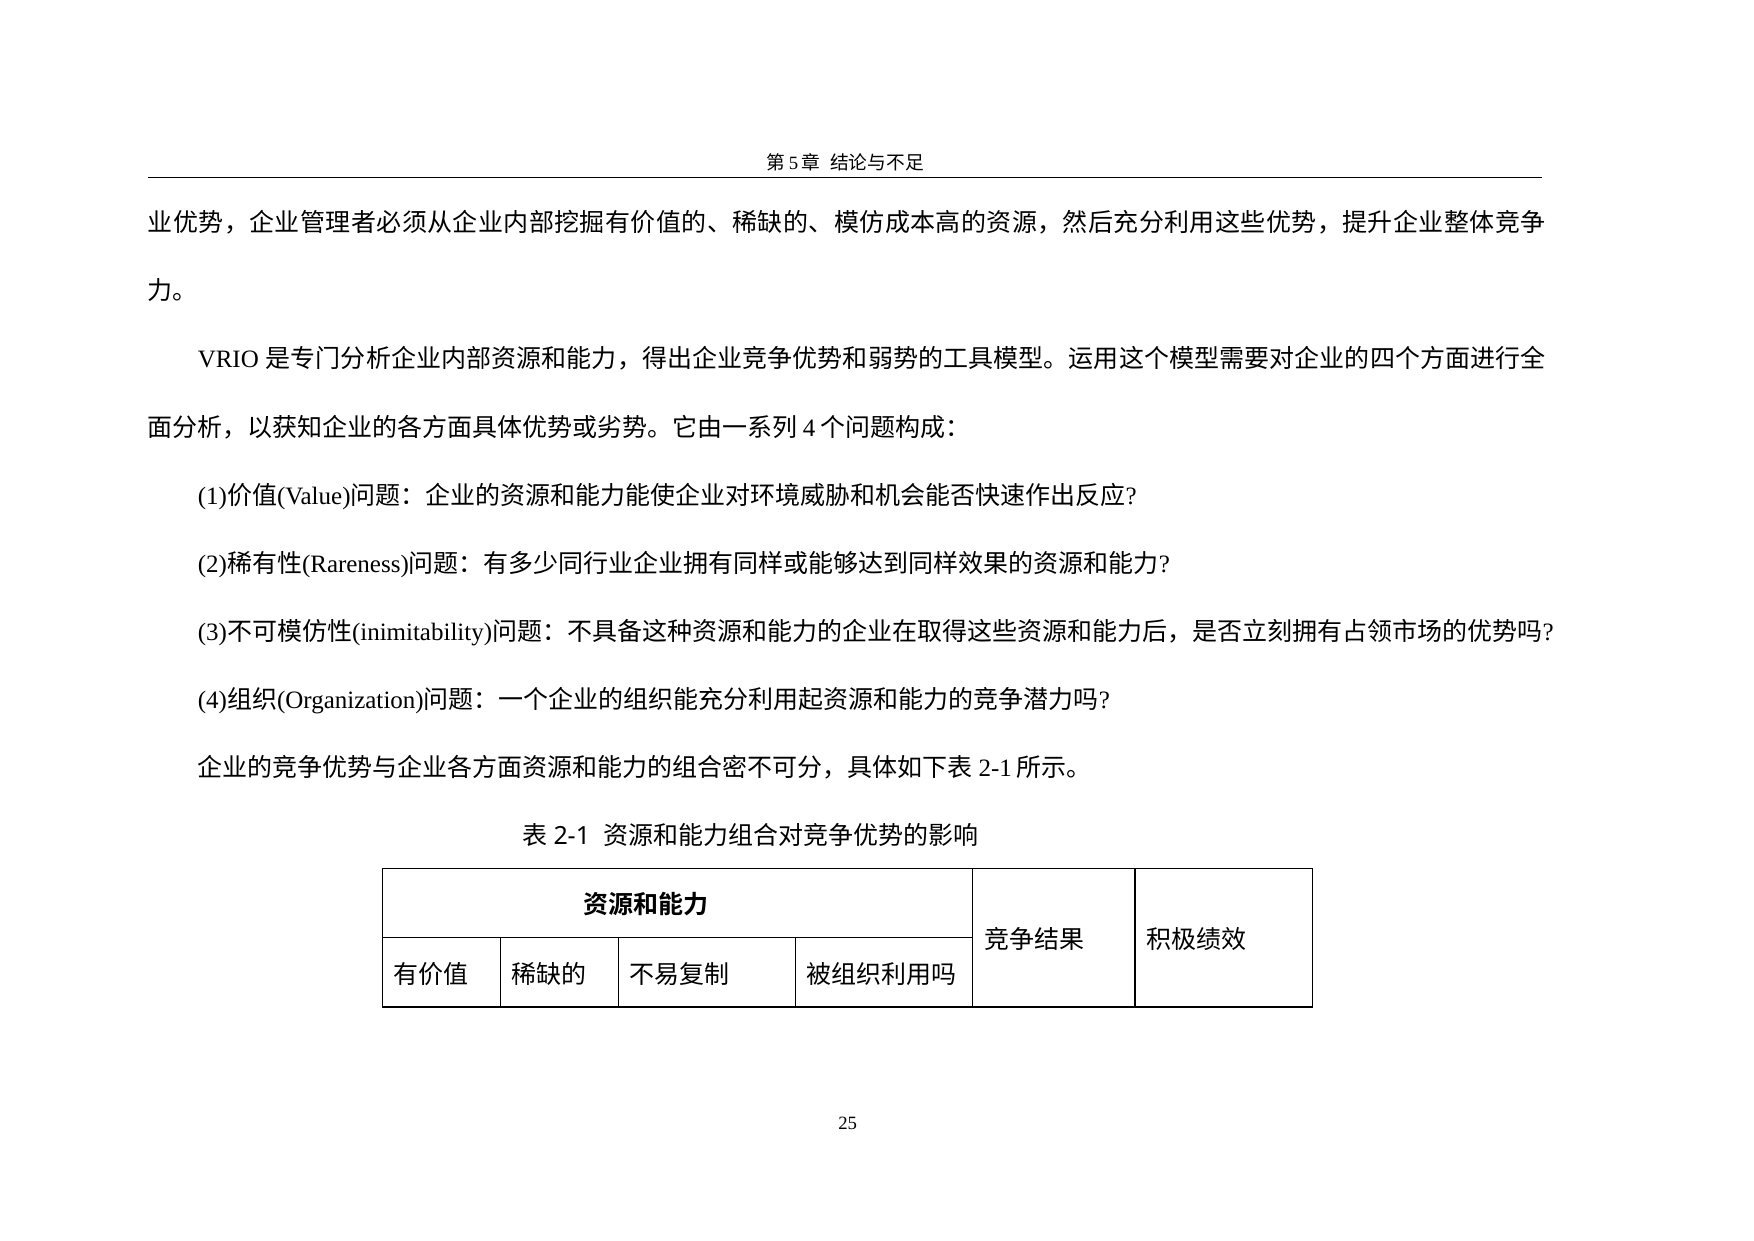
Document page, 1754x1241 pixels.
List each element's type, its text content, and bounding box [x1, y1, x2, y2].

table_header 竞争结果 [973, 869, 1134, 1006]
table_cell 有价值 [383, 938, 500, 1006]
text (1)价值(Value)问题：企业的资源和能力能使企业对环境威胁和机会能否快速作出反应? [148, 459, 1547, 527]
table_cell 稀缺的 [501, 938, 618, 1006]
text (2)稀有性(Rareness)问题：有多少同行业企业拥有同样或能够达到同样效果的资源和能力? [148, 527, 1547, 596]
table_header 资源和能力 [383, 869, 972, 937]
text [148, 187, 1547, 323]
text 企业的竞争优势与企业各方面资源和能力的组合密不可分，具体如下表 2-1所示。 [148, 732, 1547, 800]
text (3)不可模仿性(inimitability)问题：不具备这种资源和能力的企业在取得这些资源和能力后，是否立刻拥有占领市场的优势吗? [148, 596, 1547, 664]
text VRIO 是专门分析企业内部资源和能力，得出企业竞争优势和弱势的工具模型。运用这个模型需要对企业的四个方面进行全面分析，以获知企业的各方面具体优势或劣势。它由一系列4个问题构成： [148, 323, 1547, 459]
table_header 积极绩效 [1136, 869, 1312, 1006]
table_cell 不易复制 [619, 938, 795, 1006]
text (4)组织(Organization)问题：一个企业的组织能充分利用起资源和能力的竞争潜力吗? [148, 664, 1547, 732]
table_cell 被组织利用吗 [796, 938, 972, 1006]
text 表 2-1 资源和能力组合对竞争优势的影响 [148, 800, 1547, 868]
